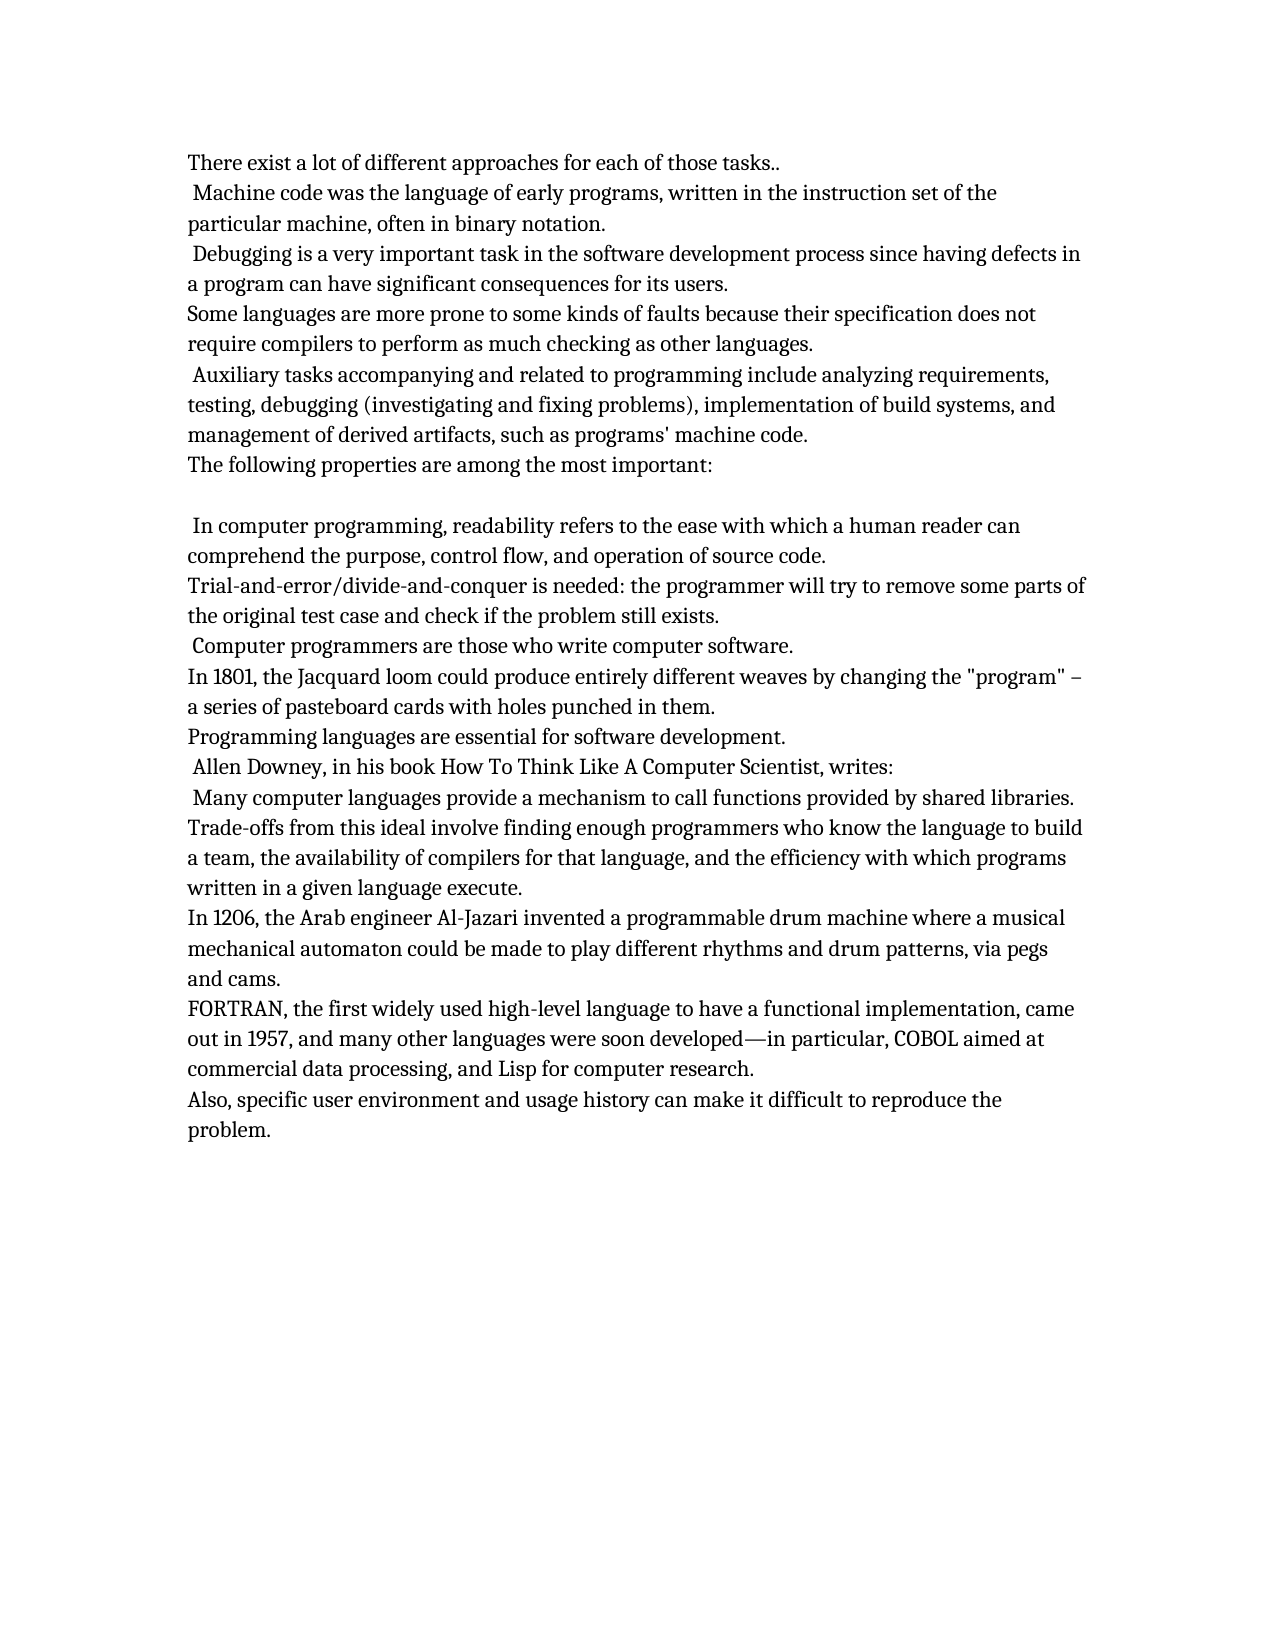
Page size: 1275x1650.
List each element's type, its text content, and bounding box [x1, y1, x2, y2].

text There exist a lot of different approaches for each of those tasks.. Machine code was the language of early programs, written in the instruction set of the particular machine, often in binary notation. Debugging is a very important task in the software development process since having defects in a program can have significant consequences for its users. Some languages are more prone to some kinds of faults because their specification does not require compilers to perform as much checking as other languages. Auxiliary tasks accompanying and related to programming include analyzing requirements, testing, debugging (investigating and fixing problems), implementation of build systems, and management of derived artifacts, such as programs' machine code. The following properties are among the most important: In computer programming, readability refers to the ease with which a human reader can comprehend the purpose, control flow, and operation of source code. Trial-and-error/divide-and-conquer is needed: the programmer will try to remove some parts of the original test case and check if the problem still exists. Computer programmers are those who write computer software. In 1801, the Jacquard loom could produce entirely different weaves by changing the "program" – a series of pasteboard cards with holes punched in them. Programming languages are essential for software development. Allen Downey, in his book How To Think Like A Computer Scientist, writes: Many computer languages provide a mechanism to call functions provided by shared libraries. Trade-offs from this ideal involve finding enough programmers who know the language to build a team, the availability of compilers for that language, and the efficiency with which programs written in a given language execute. In 1206, the Arab engineer Al-Jazari invented a programmable drum machine where a musical mechanical automaton could be made to play different rhythms and drum patterns, via pegs and cams. FORTRAN, the first widely used high-level language to have a functional implementation, came out in 1957, and many other languages were soon developed—in particular, COBOL aimed at commercial data processing, and Lisp for computer research. Also, specific user environment and usage history can make it difficult to reproduce the problem. [187, 150, 1087, 1143]
